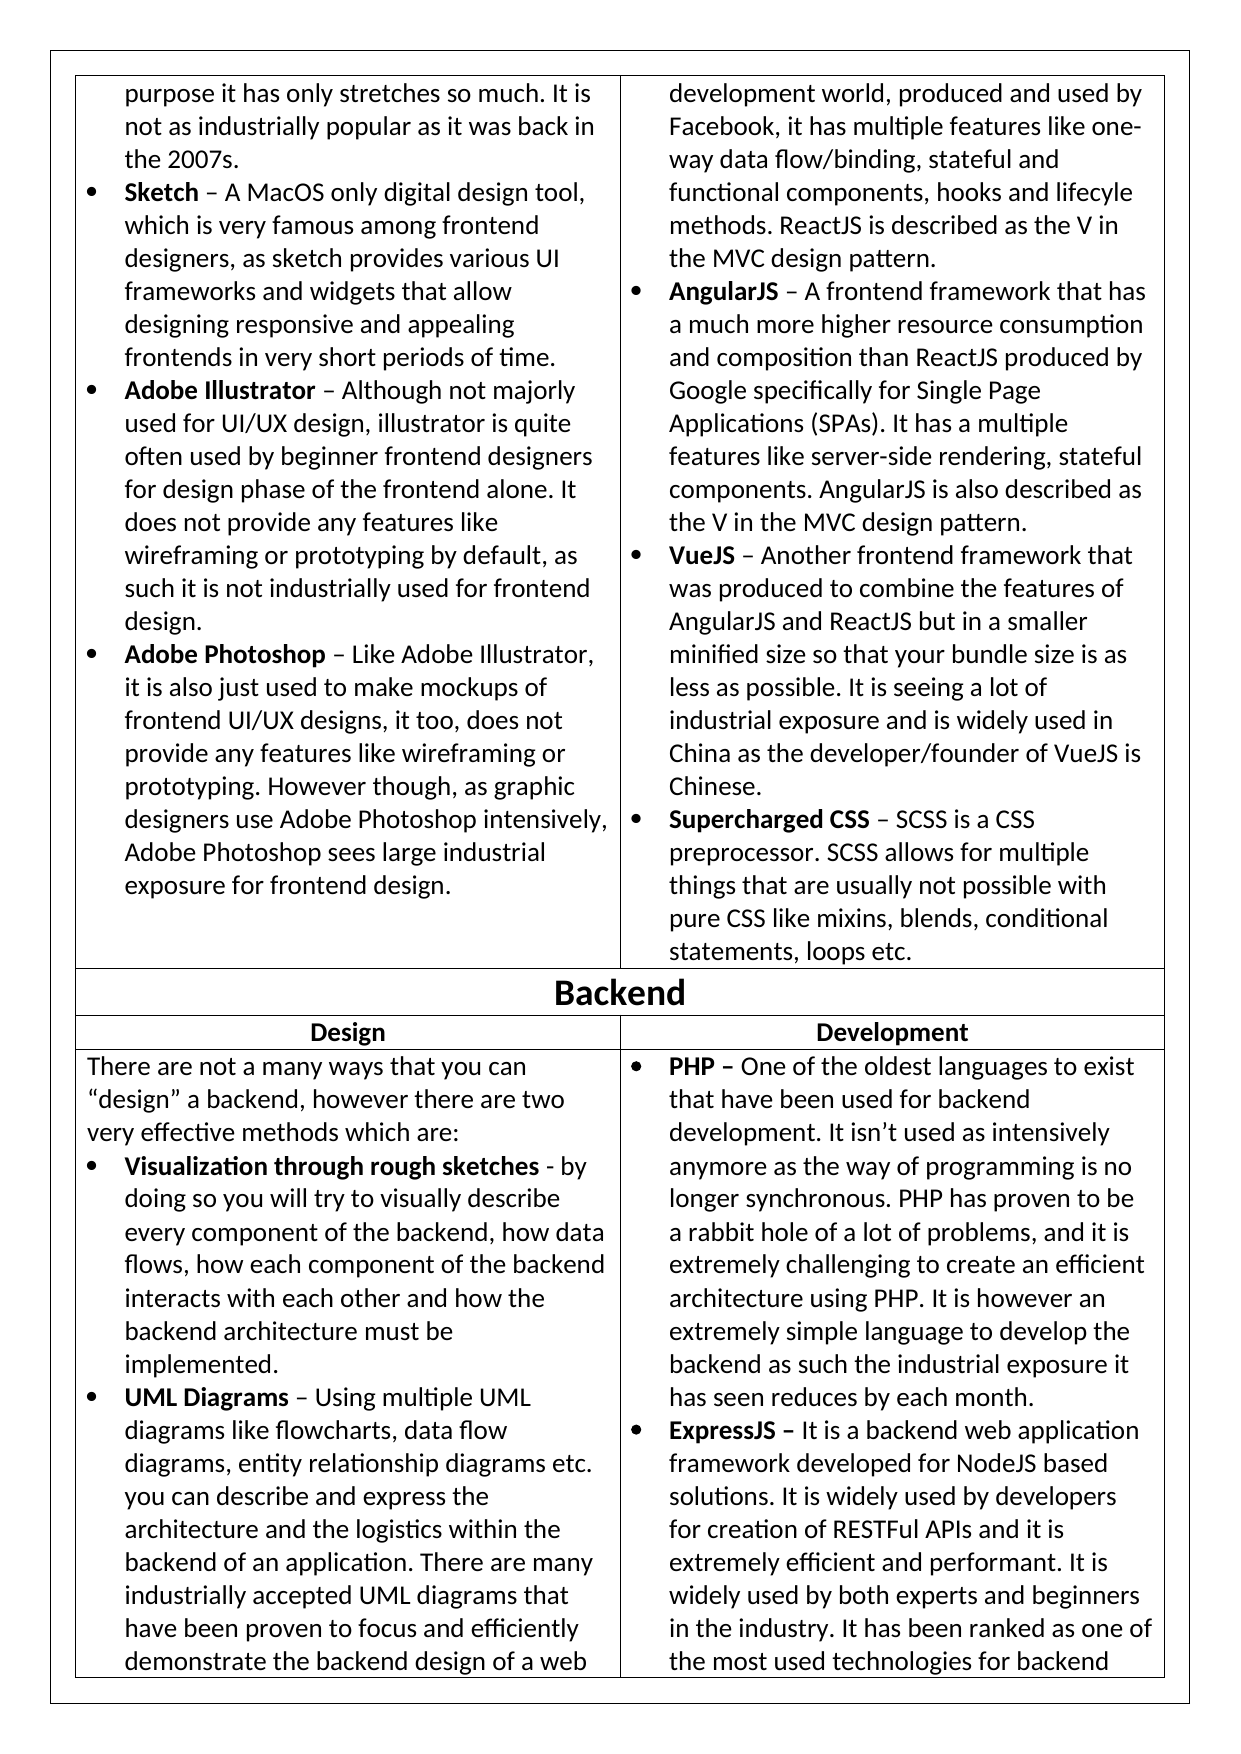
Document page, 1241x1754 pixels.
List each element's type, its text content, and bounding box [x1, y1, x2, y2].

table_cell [76, 76, 620, 968]
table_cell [621, 76, 1164, 968]
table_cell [76, 1050, 620, 1677]
table_cell Backend [76, 969, 1164, 1014]
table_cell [621, 1050, 1164, 1677]
table_cell Development [621, 1016, 1164, 1048]
table_cell Design [76, 1016, 620, 1048]
